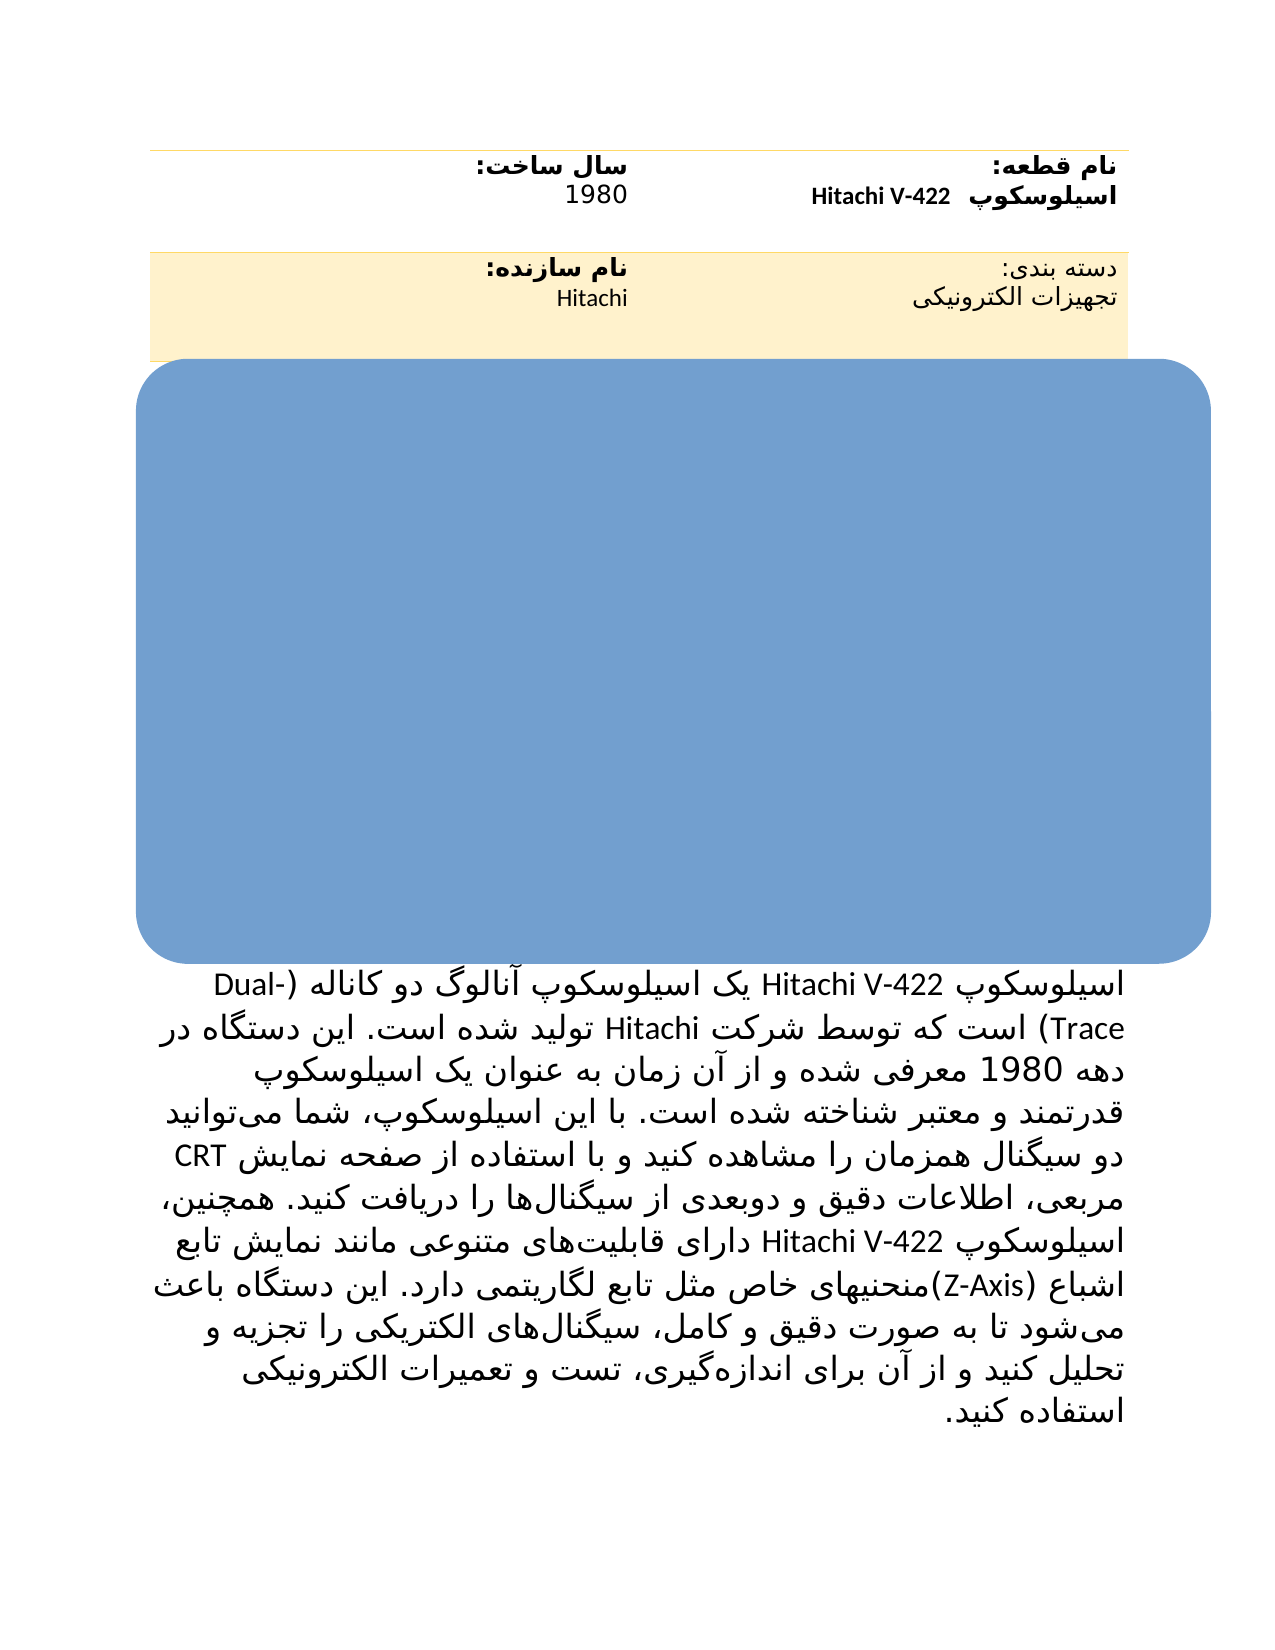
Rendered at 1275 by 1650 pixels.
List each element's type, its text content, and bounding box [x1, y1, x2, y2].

table_cell دسته بندی: تجهیزات الکترونیکی [639, 253, 1128, 358]
table_cell نام سازنده: Hitachi [150, 253, 639, 361]
table_cell [150, 362, 167, 374]
table_header نام قطعه: اسیلوسکوپ Hitachi V-422 [639, 151, 1128, 252]
text اسیلوسکوپ Hitachi V-422 یک اسیلوسکوپ آنالوگ دو کاناله (Dual-Trace) است که توسط شرکت Hitachi تولید شده است. این دستگاه در دهه 1980 معرفی شده و از آن زمان به عنوان یک اسیلوسکوپ قدرتمند و معتبر شناخته شده است. با این اسیلوسکوپ، شما می‌توانید دو سیگنال همزمان را مشاهده کنید و با استفاده از صفحه نمایش CRT مربعی، اطلاعات دقیق و دوبعدی از سیگنال‌ها را دریافت کنید. همچنین، اسیلوسکوپ Hitachi V-422 دارای قابلیت‌های متنوعی مانند نمایش تابع اشباع (Z-Axis)منحنیهای خاص مثل تابع لگاریتمی دارد. این دستگاه باعث می‌شود تا به صورت دقیق و کامل، سیگنال‌های الکتریکی را تجزیه و تحلیل کنید و از آن برای اندازه‌گیری، تست و تعمیرات الکترونیکی استفاده کنید. [150, 963, 1125, 1430]
table_header سال ساخت: 1980 [150, 151, 639, 252]
